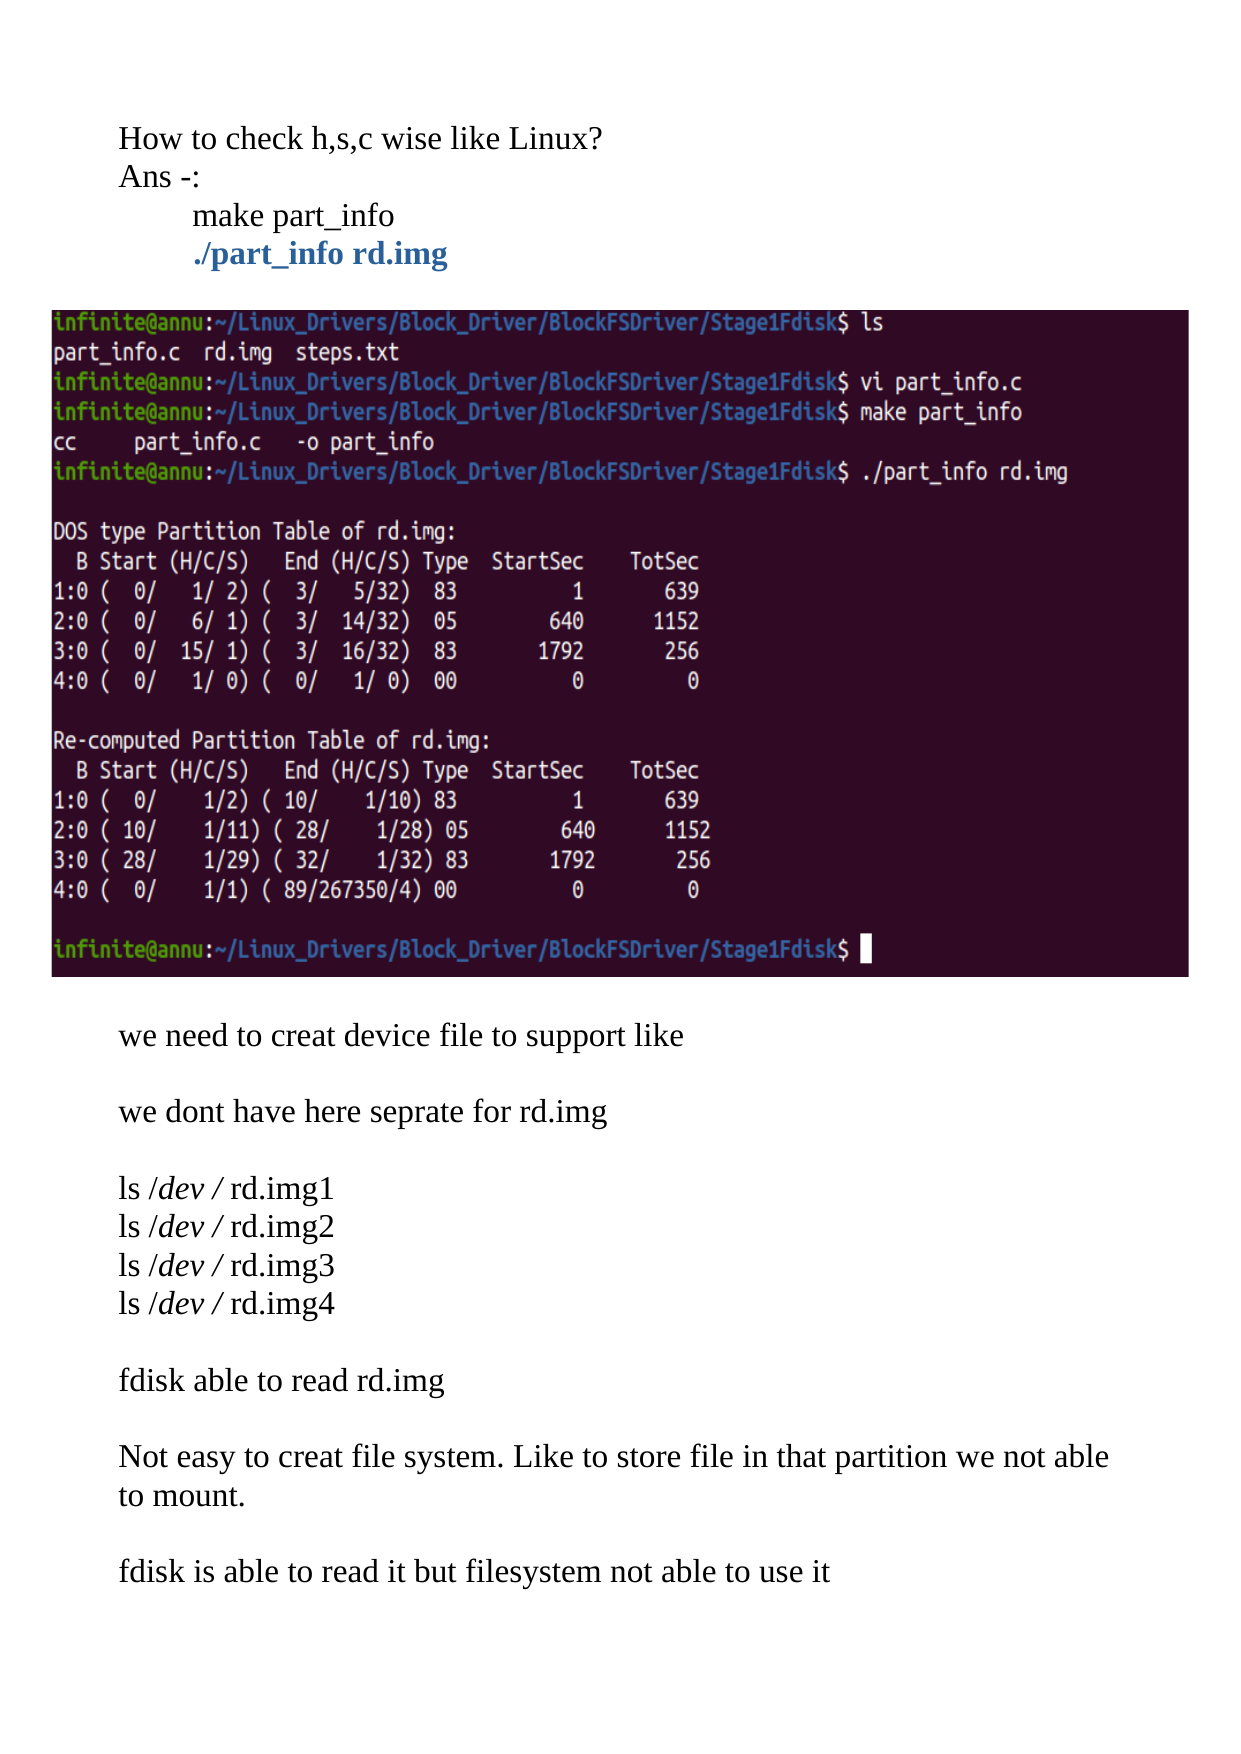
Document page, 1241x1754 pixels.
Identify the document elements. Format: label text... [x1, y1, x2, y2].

text ls /dev / rd.img4 [118, 1283, 1122, 1322]
text ls /dev / rd.img1 [118, 1168, 1122, 1207]
text we dont have here seprate for rd.img [118, 1092, 1122, 1130]
text fdisk able to read rd.img [118, 1360, 1122, 1398]
text Ans -: [118, 156, 1122, 195]
text ./part_info rd.img [118, 233, 1122, 271]
text make part_info [118, 195, 1122, 233]
text we need to creat device file to support like [118, 1015, 1122, 1053]
picture [51, 310, 1189, 977]
text How to check h,s,c wise like Linux? [118, 118, 1122, 156]
text Not easy to creat file system. Like to store file in that partition we not able to mount. [118, 1437, 1122, 1513]
text fdisk is able to read it but filesystem not able to use it [118, 1552, 1122, 1590]
text ls /dev / rd.img3 [118, 1245, 1122, 1283]
text ls /dev / rd.img2 [118, 1207, 1122, 1245]
